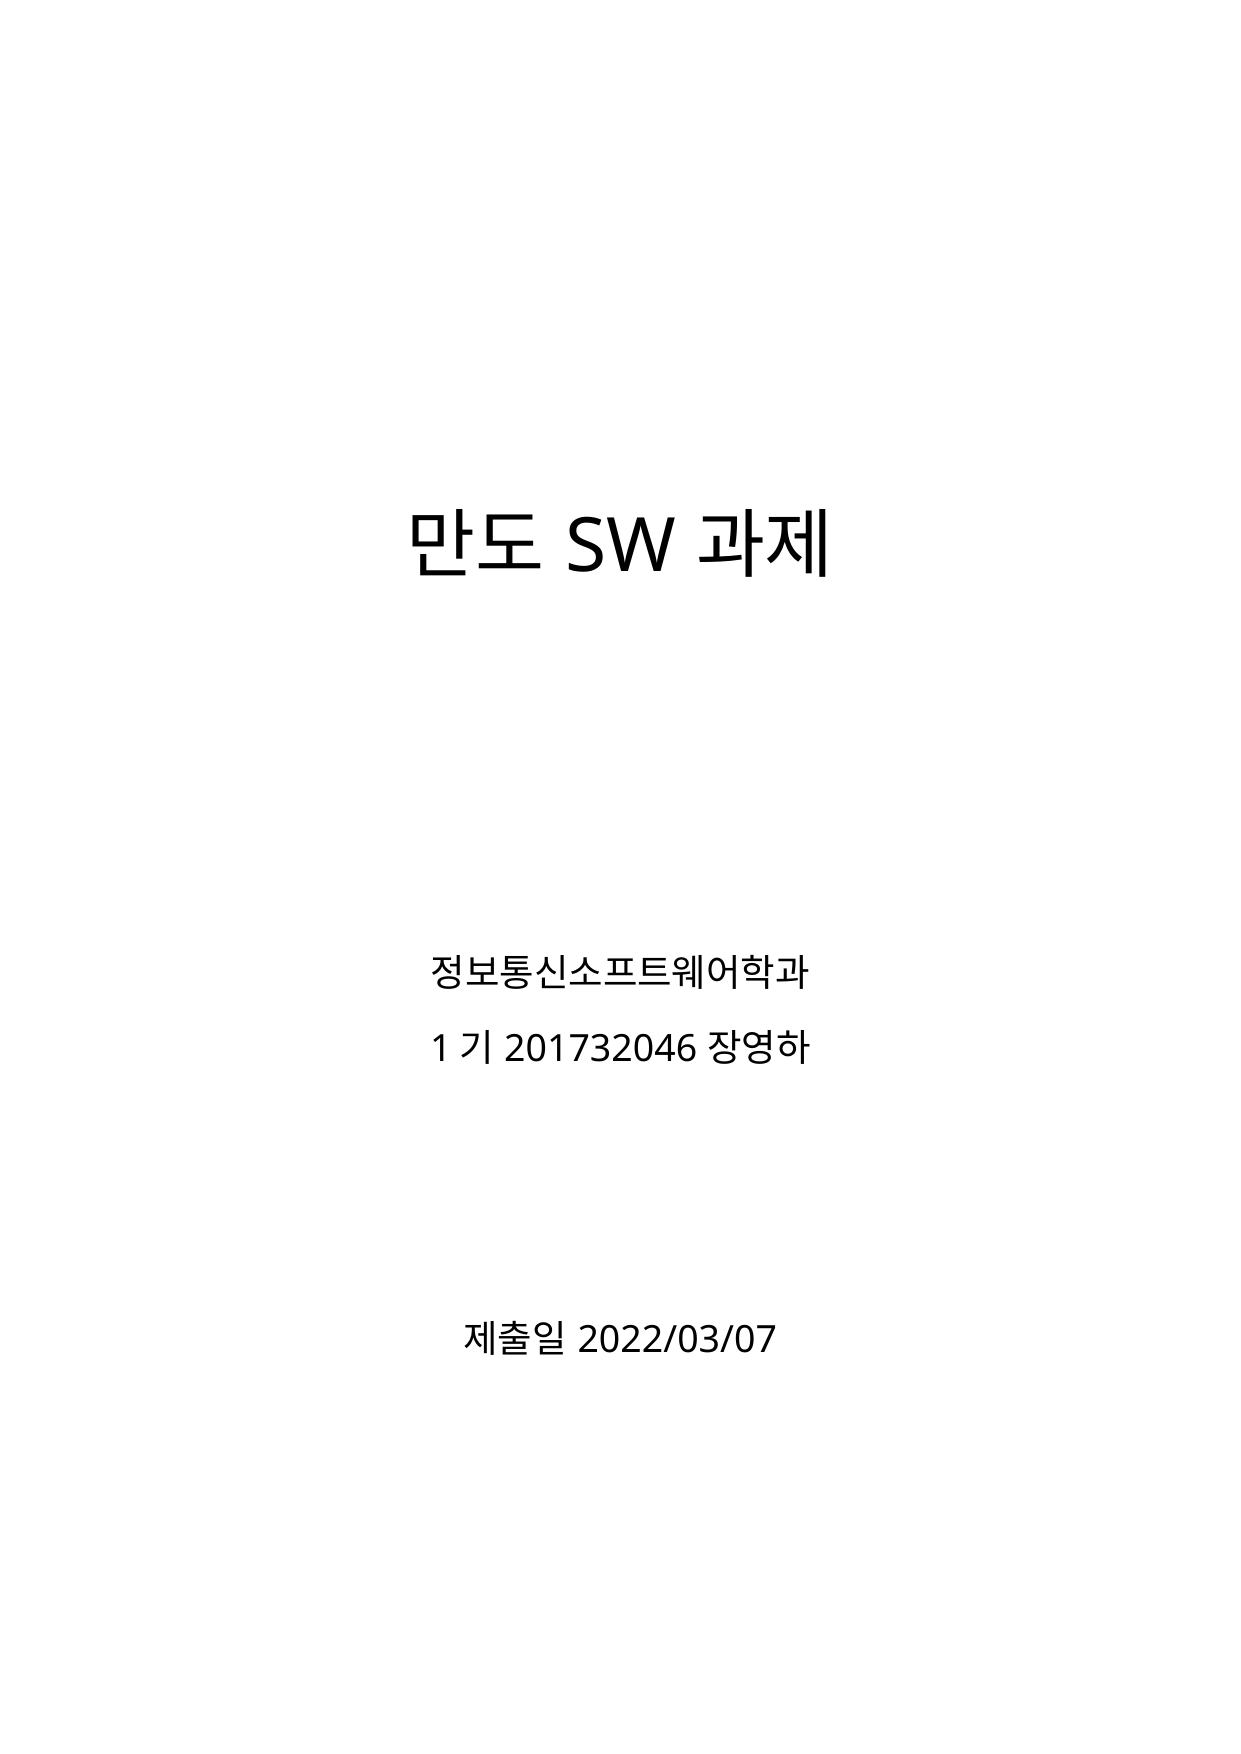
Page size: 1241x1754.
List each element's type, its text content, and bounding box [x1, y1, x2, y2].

text 제출일 2022/03/07 [150, 1309, 1090, 1363]
text 정보통신소프트웨어학과 [150, 943, 1090, 997]
text 1기 201732046 장영하 [150, 1018, 1090, 1073]
text 만도 SW 과제 [150, 485, 1090, 594]
